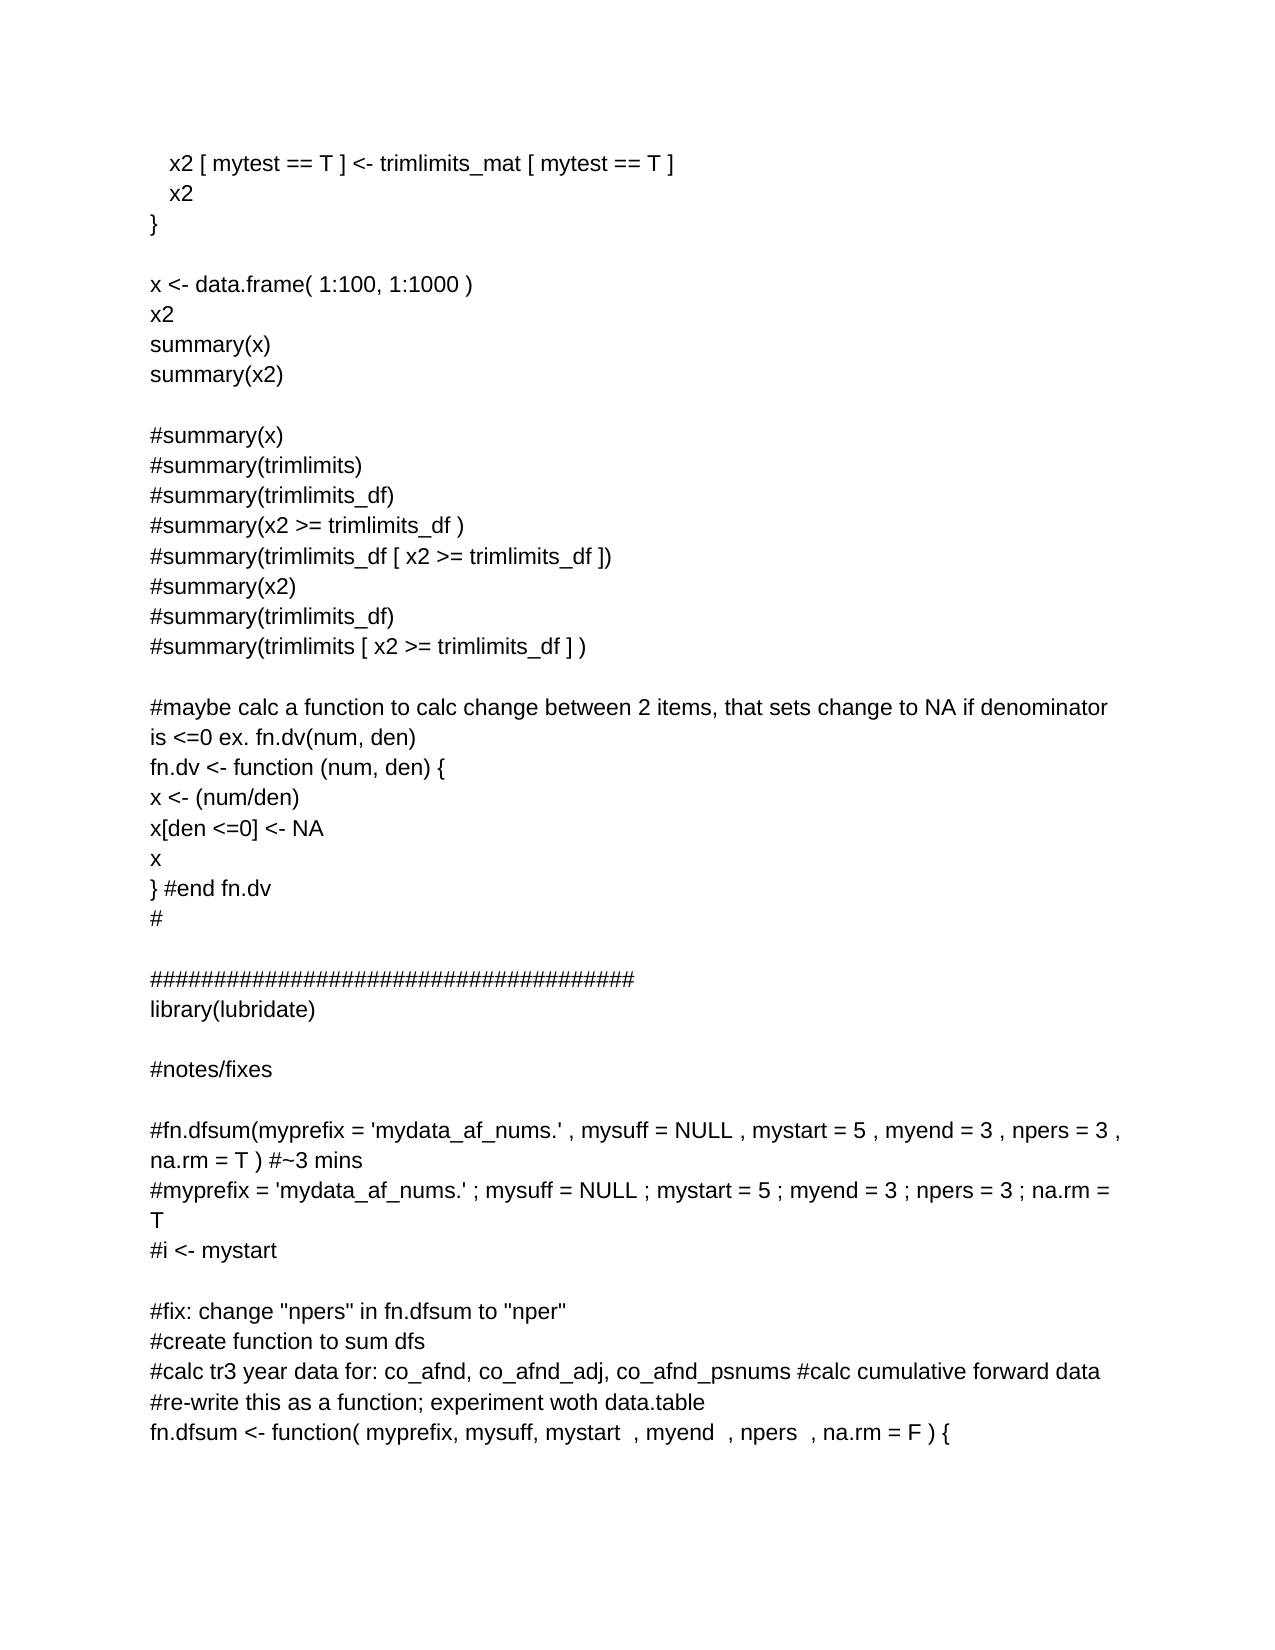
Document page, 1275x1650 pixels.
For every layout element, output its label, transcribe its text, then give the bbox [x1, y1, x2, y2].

text #notes/fixes [150, 1056, 1125, 1083]
text } [150, 210, 1125, 237]
text summary(x) [150, 331, 1125, 358]
text #calc tr3 year data for: co_afnd, co_afnd_adj, co_afnd_psnums #calc cumulative forward data #re-write this as a function; experiment woth data.table [150, 1358, 1125, 1415]
text } #end fn.dv [150, 875, 1125, 901]
text #fix: change "npers" in fn.dfsum to "nper" [150, 1298, 1125, 1324]
text x2 [ mytest == T ] <- trimlimits_mat [ mytest == T ] [150, 150, 1125, 176]
text x <- data.frame( 1:100, 1:1000 ) [150, 271, 1125, 297]
text #summary(trimlimits_df) [150, 482, 1125, 509]
text #create function to sum dfs [150, 1328, 1125, 1354]
text #fn.dfsum(myprefix = 'mydata_af_nums.' , mysuff = NULL , mystart = 5 , myend = 3 , npers = 3 , na.rm = T ) #~3 mins [150, 1117, 1125, 1173]
text # [150, 905, 1125, 932]
text x <- (num/den) [150, 784, 1125, 811]
text ###################################### [150, 966, 1125, 992]
text fn.dv <- function (num, den) { [150, 754, 1125, 781]
text #i <- mystart [150, 1237, 1125, 1264]
text x2 [150, 301, 1125, 327]
text fn.dfsum <- function( myprefix, mysuff, mystart , myend , npers , na.rm = F ) { [150, 1419, 1125, 1445]
text #summary(trimlimits_df [ x2 >= trimlimits_df ]) [150, 543, 1125, 569]
text #summary(x2 >= trimlimits_df ) [150, 512, 1125, 539]
text #summary(trimlimits) [150, 452, 1125, 478]
text library(lubridate) [150, 996, 1125, 1022]
text x2 [150, 180, 1125, 207]
text #myprefix = 'mydata_af_nums.' ; mysuff = NULL ; mystart = 5 ; myend = 3 ; npers = 3 ; na.rm = T [150, 1177, 1125, 1234]
text summary(x2) [150, 361, 1125, 388]
text #summary(trimlimits [ x2 >= trimlimits_df ] ) [150, 633, 1125, 660]
text #summary(x) [150, 422, 1125, 448]
text x[den <=0] <- NA [150, 814, 1125, 841]
text #maybe calc a function to calc change between 2 items, that sets change to NA if denominator is <=0 ex. fn.dv(num, den) [150, 694, 1125, 750]
text x [150, 845, 1125, 871]
text #summary(x2) [150, 573, 1125, 599]
text #summary(trimlimits_df) [150, 603, 1125, 629]
